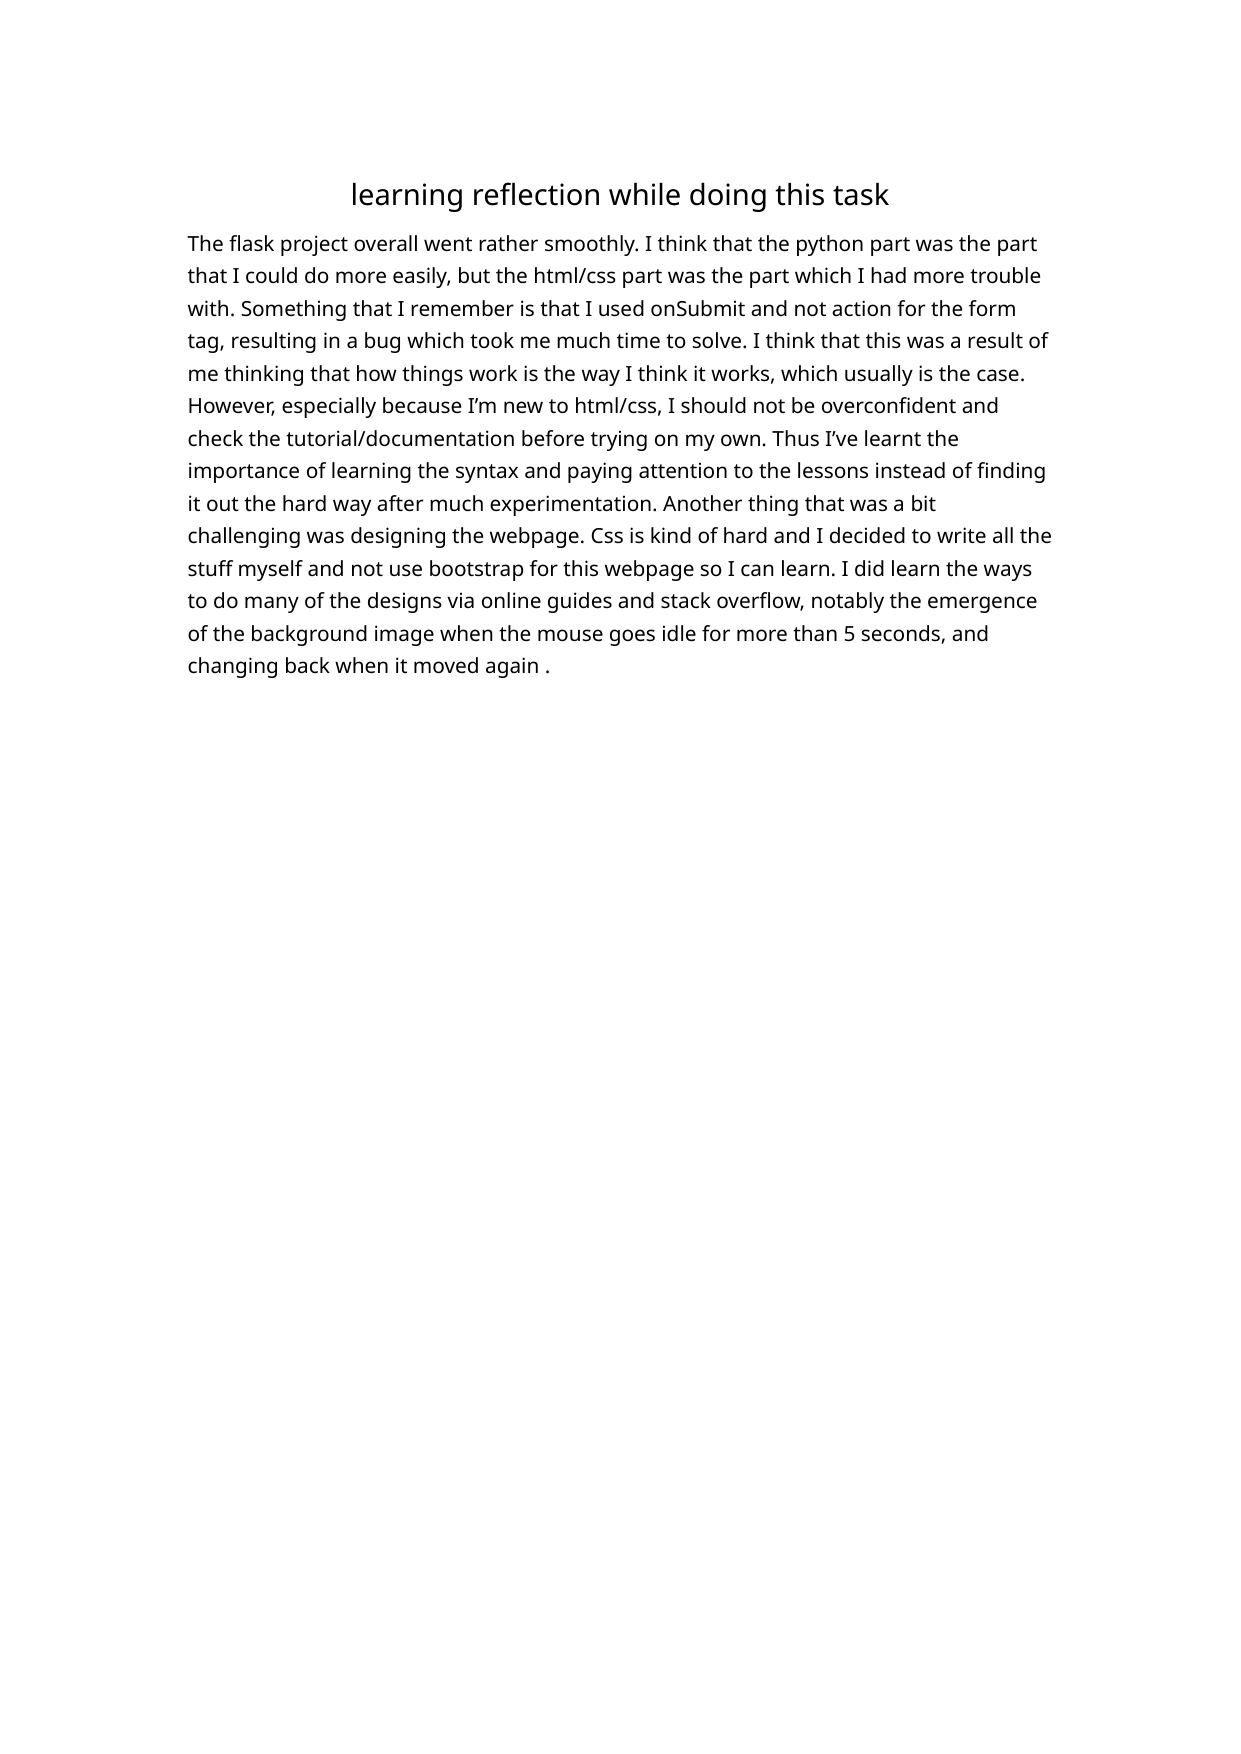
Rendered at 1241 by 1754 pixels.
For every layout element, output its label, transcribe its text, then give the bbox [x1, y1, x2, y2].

text learning reflection while doing this task [187, 162, 1053, 227]
text The flask project overall went rather smoothly. I think that the python part was the part that I could do more easily, but the html/css part was the part which I had more trouble with. Something that I remember is that I used onSubmit and not action for the form tag, resulting in a bug which took me much time to solve. I think that this was a result of me thinking that how things work is the way I think it works, which usually is the case. However, especially because I’m new to html/css, I should not be overconfident and check the tutorial/documentation before trying on my own. Thus I’ve learnt the importance of learning the syntax and paying attention to the lessons instead of finding it out the hard way after much experimentation. Another thing that was a bit challenging was designing the webpage. Css is kind of hard and I decided to write all the stuff myself and not use bootstrap for this webpage so I can learn. I did learn the ways to do many of the designs via online guides and stack overflow, notably the emergence of the background image when the mouse goes idle for more than 5 seconds, and changing back when it moved again . [187, 227, 1053, 682]
